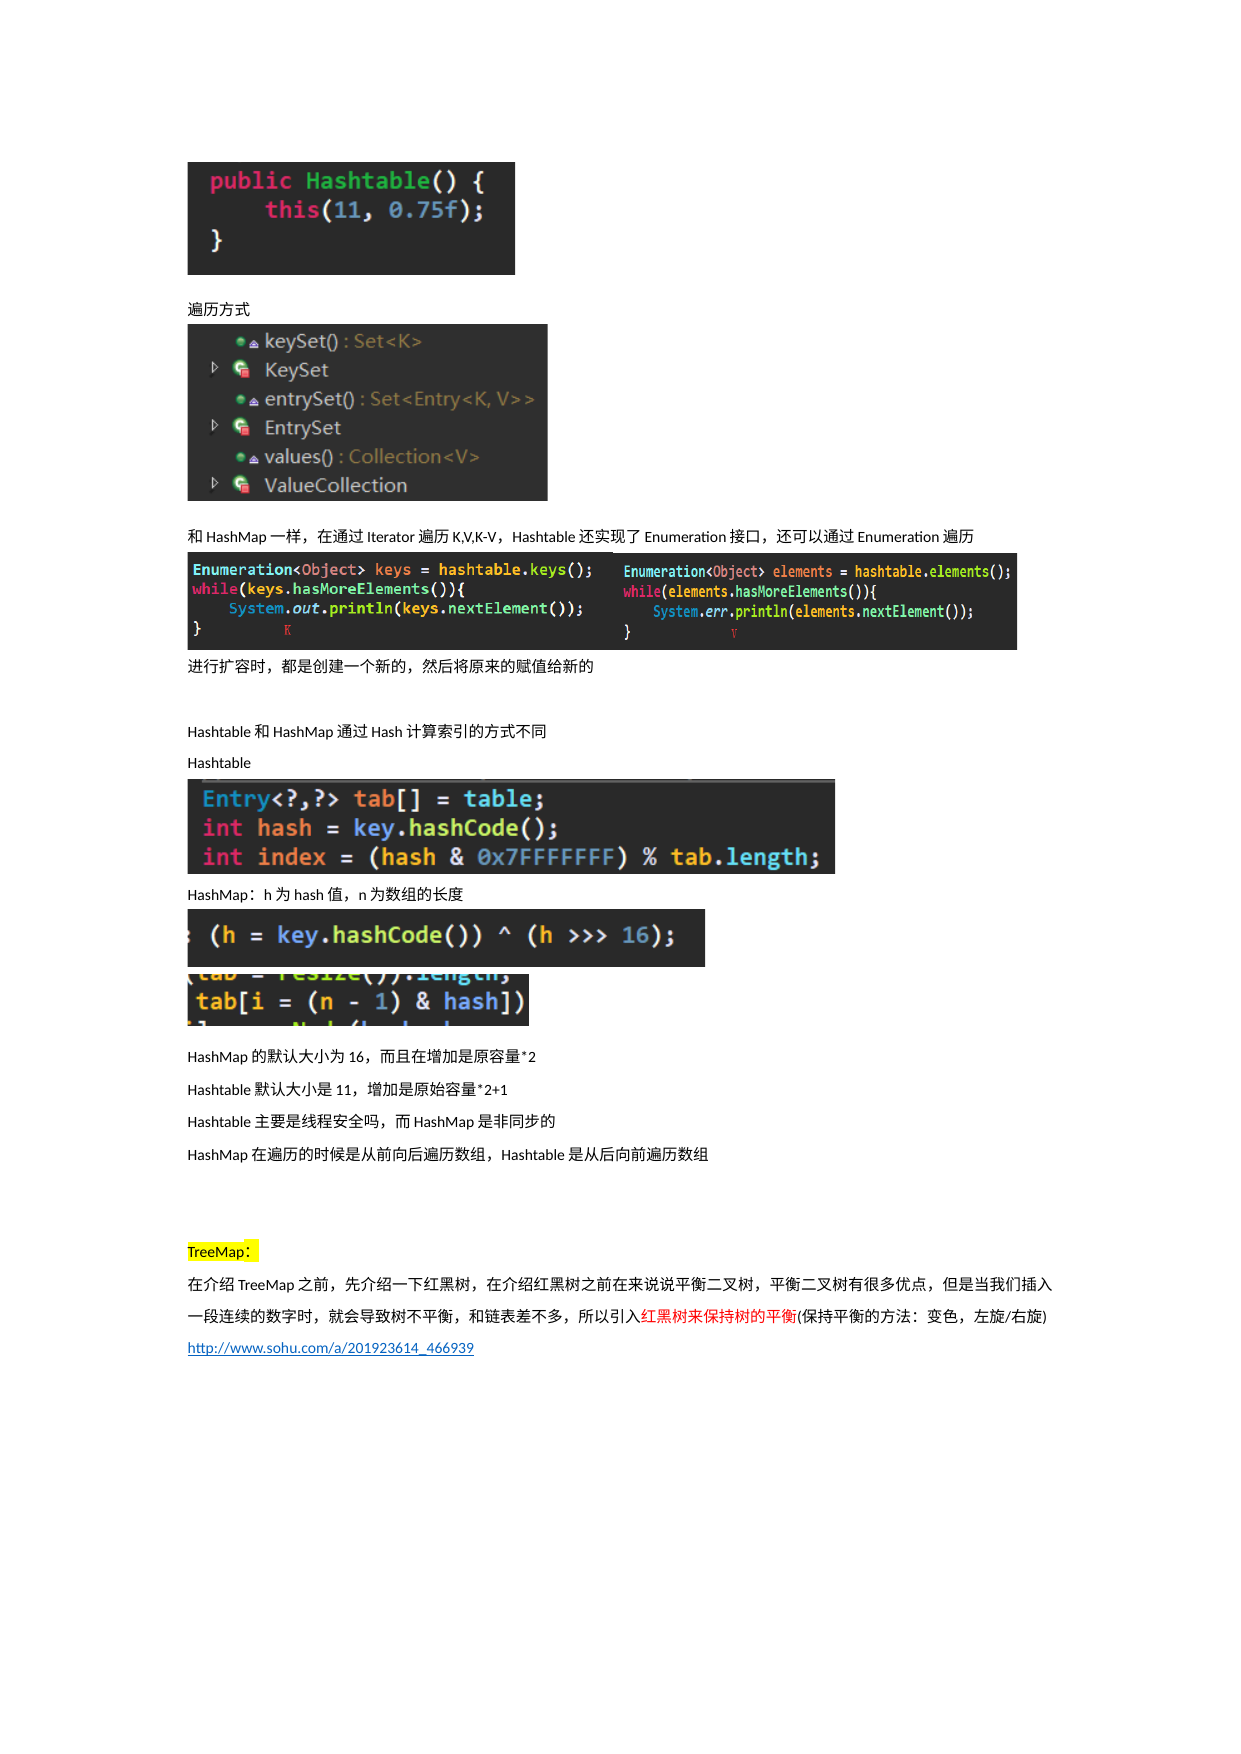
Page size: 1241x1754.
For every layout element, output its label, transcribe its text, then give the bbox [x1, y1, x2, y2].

text Hashtable默认大小是11，增加是原始容量*2+1 [187, 1072, 1053, 1104]
text Hashtable和HashMap通过Hash计算索引的方式不同 [187, 714, 1053, 747]
text HashMap在遍历的时候是从前向后遍历数组，Hashtable是从后向前遍历数组 [187, 1137, 1053, 1169]
picture [187, 974, 529, 1026]
text 进行扩容时，都是创建一个新的，然后将原来的赋值给新的 [187, 649, 1053, 682]
text http://www.sohu.com/a/201923614_466939 [187, 1332, 1053, 1364]
text TreeMap： [187, 1234, 1053, 1267]
picture [187, 779, 836, 874]
text HashMap：h为hash值，n为数组的长度 [187, 877, 1053, 909]
text HashMap的默认大小为16，而且在增加是原容量*2 [187, 1039, 1053, 1072]
text Hashtable主要是线程安全吗，而HashMap是非同步的 [187, 1104, 1053, 1137]
text Hashtable [187, 747, 1053, 779]
picture [187, 552, 1018, 650]
picture [187, 324, 548, 501]
picture [187, 162, 515, 275]
picture [187, 909, 705, 967]
text 在介绍TreeMap之前，先介绍一下红黑树，在介绍红黑树之前在来说说平衡二叉树，平衡二叉树有很多优点，但是当我们插入一段连续的数字时，就会导致树不平衡，和链表差不多，所以引入红黑树来保持树的平衡(保持平衡的方法：变色，左旋/右旋) [187, 1267, 1053, 1332]
text 和HashMap一样，在通过Iterator遍历K,V,K-V，Hashtable还实现了Enumeration接口，还可以通过Enumeration遍历 [187, 519, 1053, 552]
text 遍历方式 [187, 292, 1053, 324]
